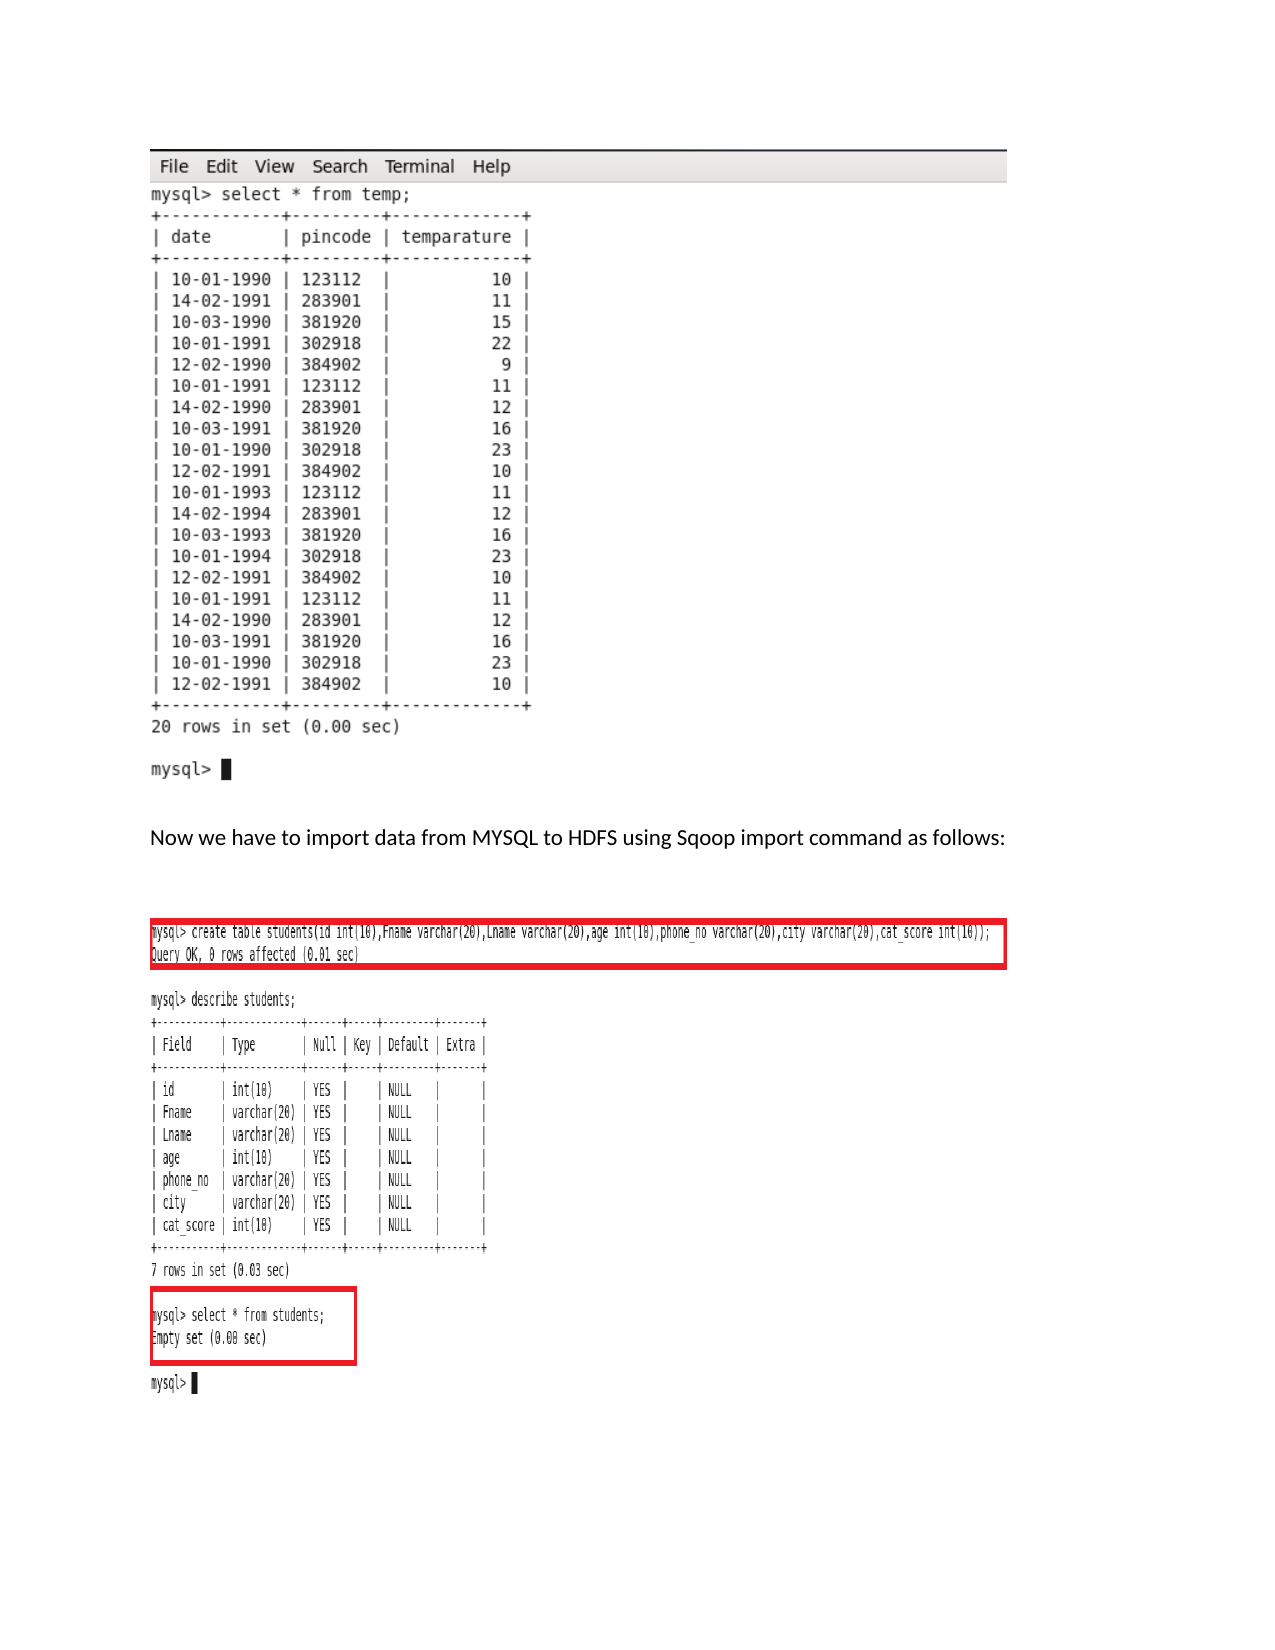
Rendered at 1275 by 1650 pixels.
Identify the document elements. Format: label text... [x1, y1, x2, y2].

text Now we have to import data from MYSQL to HDFS using Sqoop import command as follows: [150, 823, 1125, 851]
picture [150, 916, 1126, 1416]
picture [150, 149, 1007, 804]
